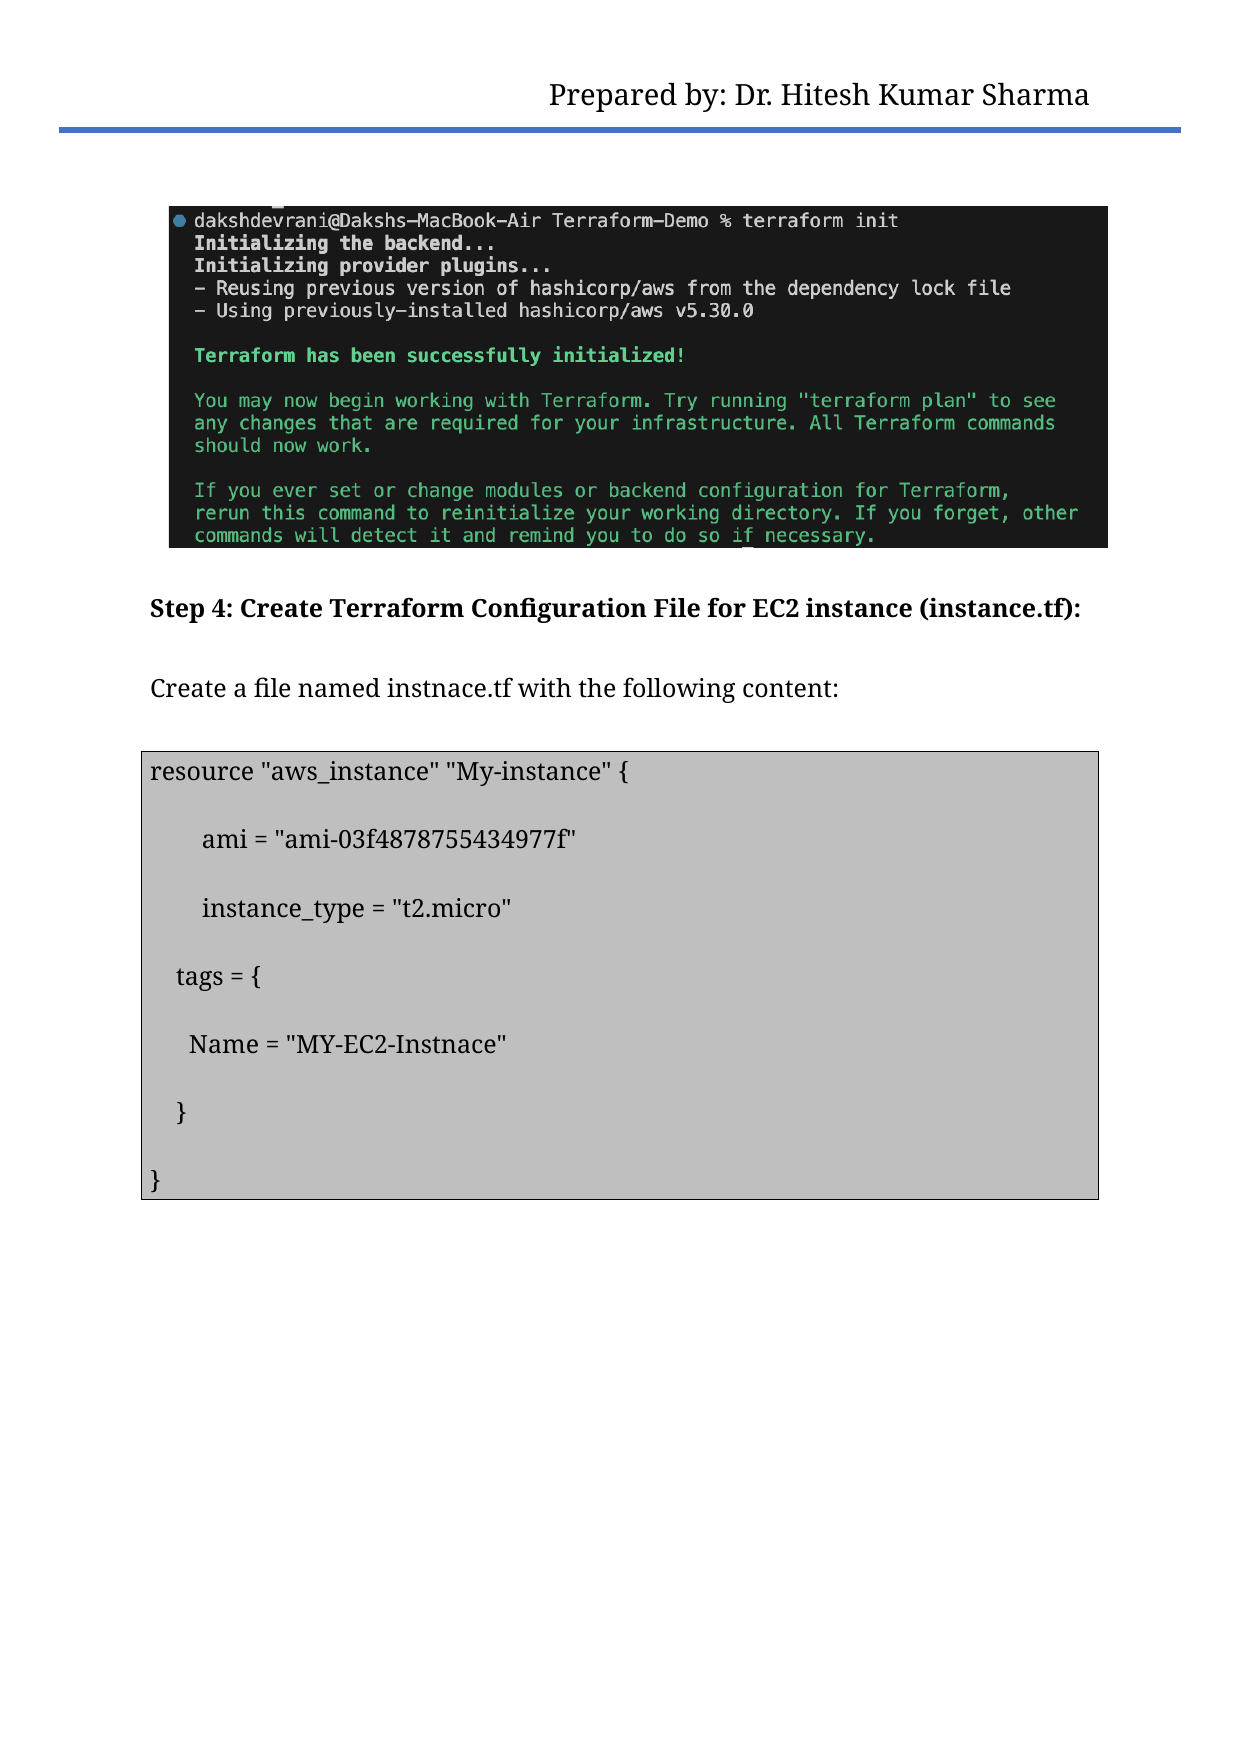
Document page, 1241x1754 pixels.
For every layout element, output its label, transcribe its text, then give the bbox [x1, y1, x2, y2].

text } [142, 1160, 1098, 1199]
text resource "aws_instance" "My-instance" { [142, 752, 1098, 788]
text instance_type = "t2.micro" [142, 887, 1098, 924]
text Create a file named instnace.tf with the following content: [150, 671, 1090, 705]
text tags = { [142, 955, 1098, 992]
text ami = "ami-03f4878755434977f" [142, 819, 1098, 856]
text Name = "MY-EC2-Instnace" [142, 1023, 1098, 1061]
text Step 4: Create Terraform Configuration File for EC2 instance (instance.tf): [150, 591, 1090, 624]
text } [142, 1092, 1098, 1129]
